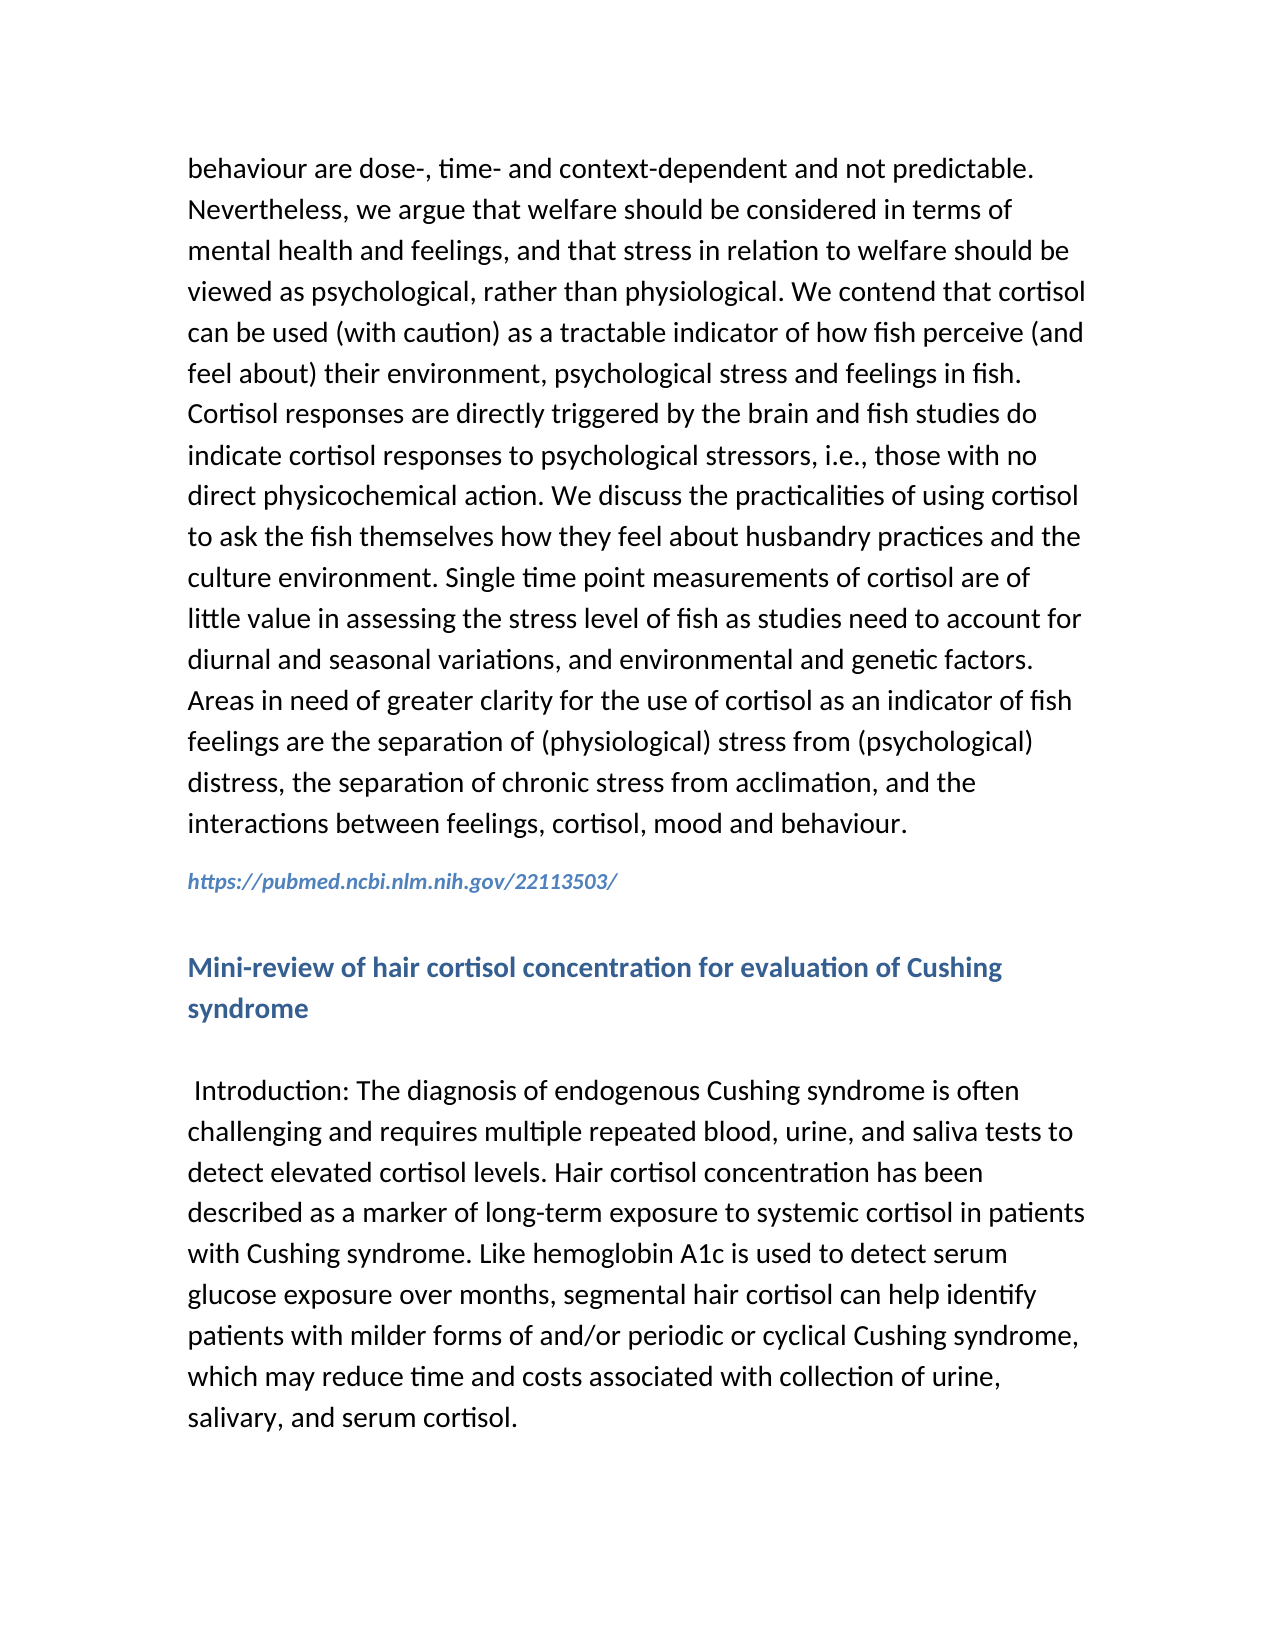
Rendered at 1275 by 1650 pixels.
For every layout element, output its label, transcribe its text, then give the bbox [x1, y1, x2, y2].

subtitle Mini-review of hair cortisol concentration for evaluation of Cushing syndrome [187, 949, 1087, 1026]
subtitle https://pubmed.ncbi.nlm.nih.gov/22113503/ [187, 867, 1087, 895]
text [187, 1031, 1087, 1476]
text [187, 150, 1087, 841]
